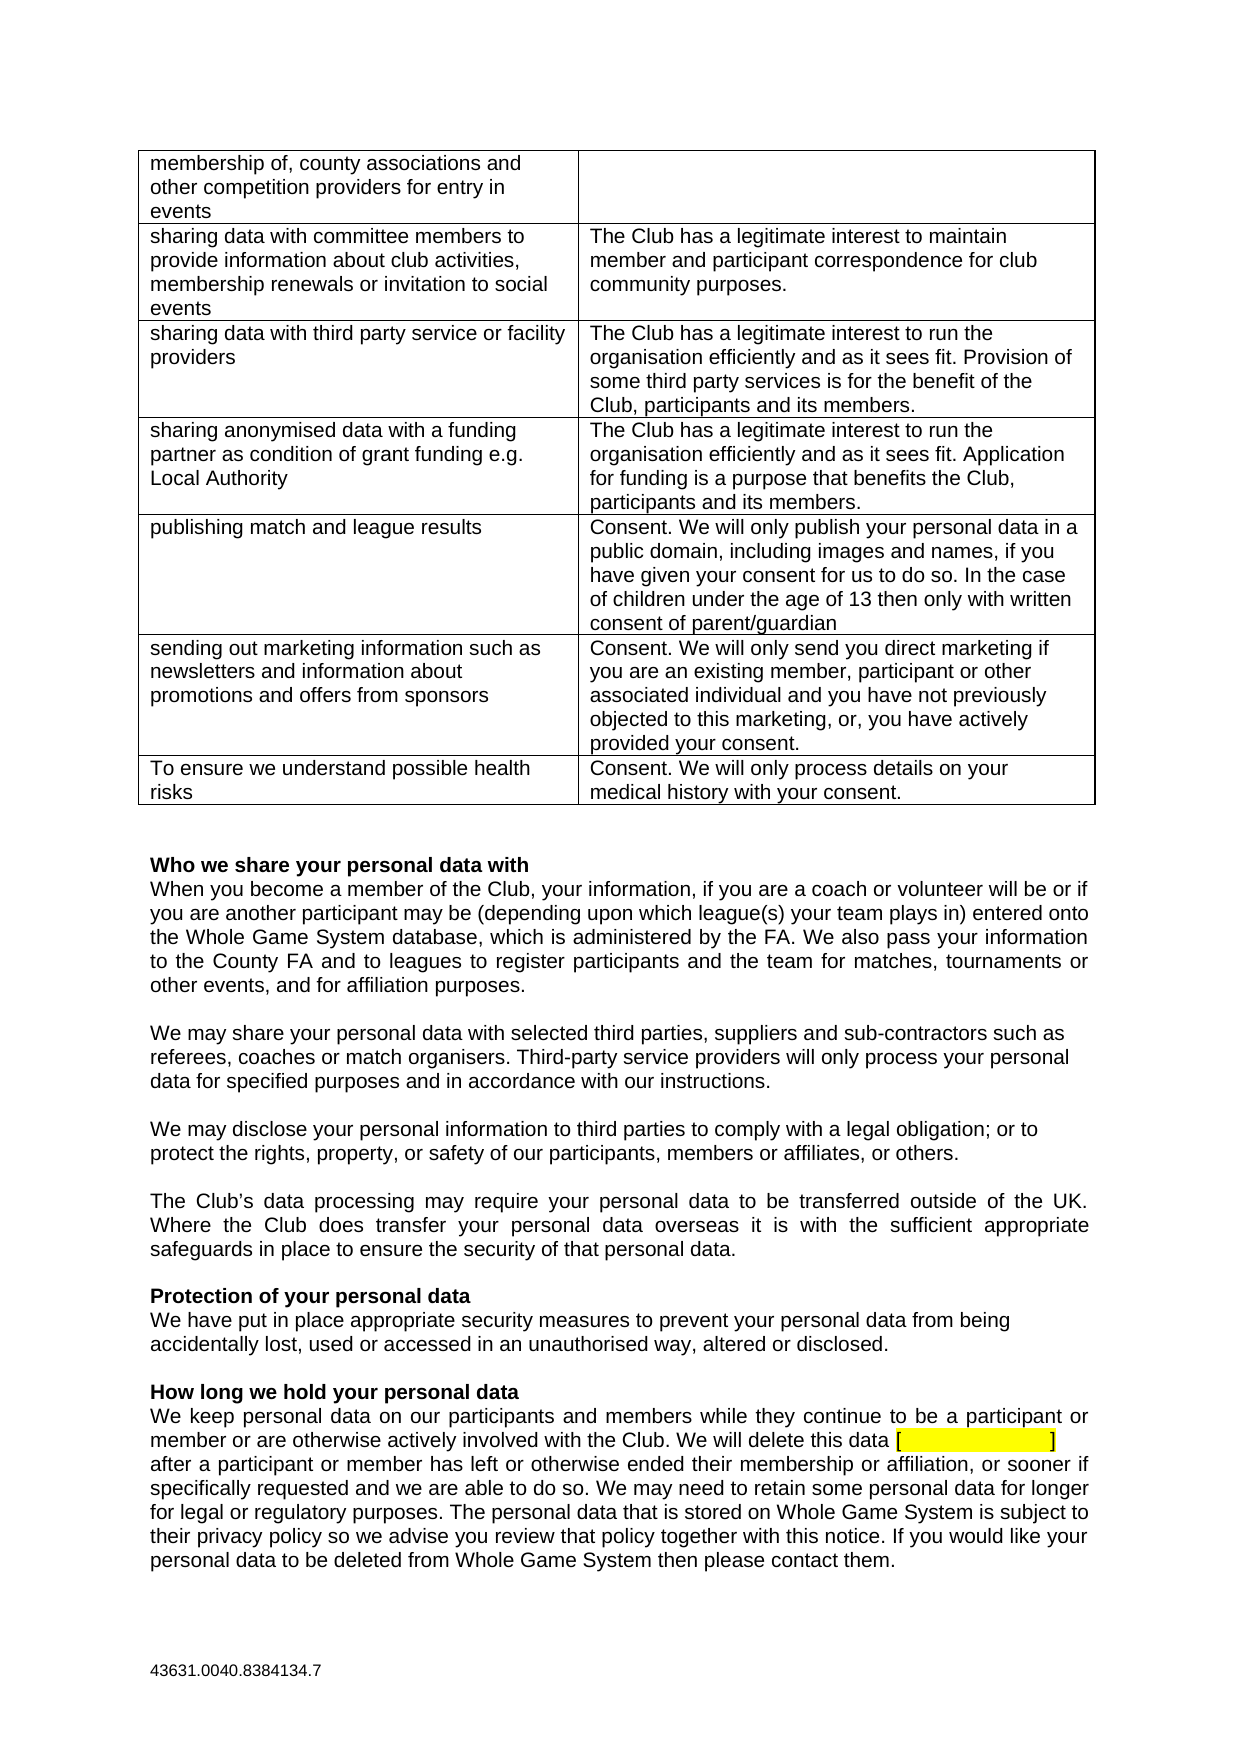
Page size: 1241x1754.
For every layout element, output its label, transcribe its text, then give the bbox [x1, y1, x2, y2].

list We may share your personal data with selected third parties, suppliers and sub-contractors such as referees, coaches or match organisers. Third-party service providers will only process your personal data for specified purposes and in accordance with our instructions. [150, 1021, 1090, 1093]
text How long we hold your personal data [150, 1380, 1090, 1404]
text When you become a member of the Club, your information, if you are a coach or volunteer will be or if you are another participant may be (depending upon which league(s) your team plays in) entered onto the Whole Game System database, which is administered by the FA. We also pass your information to the County FA and to leagues to register participants and the team for matches, tournaments or other events, and for affiliation purposes. [150, 877, 1090, 997]
text Who we share your personal data with [150, 853, 1090, 877]
table_cell sharing anonymised data with a funding partner as condition of grant funding e.g. Local Authority [139, 418, 578, 513]
table_cell To ensure we understand possible health risks [139, 756, 578, 804]
table_cell Consent. We will only process details on your medical history with your consent. [579, 756, 1094, 804]
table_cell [579, 151, 1094, 223]
table_cell The Club has a legitimate interest to run the organisation efficiently and as it sees fit. Application for funding is a purpose that benefits the Club, participants and its members. [579, 418, 1094, 513]
list We may disclose your personal information to third parties to comply with a legal obligation; or to protect the rights, property, or safety of our participants, members or affiliates, or others. [150, 1117, 1090, 1164]
table_cell publishing match and league results [139, 515, 578, 634]
table_cell Consent. We will only publish your personal data in a public domain, including images and names, if you have given your consent for us to do so. In the case of children under the age of 13 then only with written consent of parent/guardian [579, 515, 1094, 634]
table_cell The Club has a legitimate interest to maintain member and participant correspondence for club community purposes. [579, 224, 1094, 320]
table_cell The Club has a legitimate interest to run the organisation efficiently and as it sees fit. Provision of some third party services is for the benefit of the Club, participants and its members. [579, 321, 1094, 417]
text We keep personal data on our participants and members while they continue to be a participant or member or are otherwise actively involved with the Club. We will delete this data [ ] after a participant or member has left or otherwise ended their membership or affiliation, or sooner if specifically requested and we are able to do so. We may need to retain some personal data for longer for legal or regulatory purposes. The personal data that is stored on Whole Game System is subject to their privacy policy so we advise you review that policy together with this notice. If you would like your personal data to be deleted from Whole Game System then please contact them. [150, 1404, 1090, 1572]
text The Club’s data processing may require your personal data to be transferred outside of the UK. Where the Club does transfer your personal data overseas it is with the sufficient appropriate safeguards in place to ensure the security of that personal data. [150, 1188, 1090, 1260]
table_cell sending out marketing information such as newsletters and information about promotions and offers from sponsors [139, 635, 578, 755]
text Protection of your personal data [150, 1284, 1090, 1308]
table_cell Consent. We will only send you direct marketing if you are an existing member, participant or other associated individual and you have not previously objected to this marketing, or, you have actively provided your consent. [579, 635, 1094, 755]
table_cell sharing data with third party service or facility providers [139, 321, 578, 417]
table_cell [139, 151, 578, 223]
table_cell sharing data with committee members to provide information about club activities, membership renewals or invitation to social events [139, 224, 578, 320]
list We have put in place appropriate security measures to prevent your personal data from being accidentally lost, used or accessed in an unauthorised way, altered or disclosed. [150, 1308, 1090, 1356]
